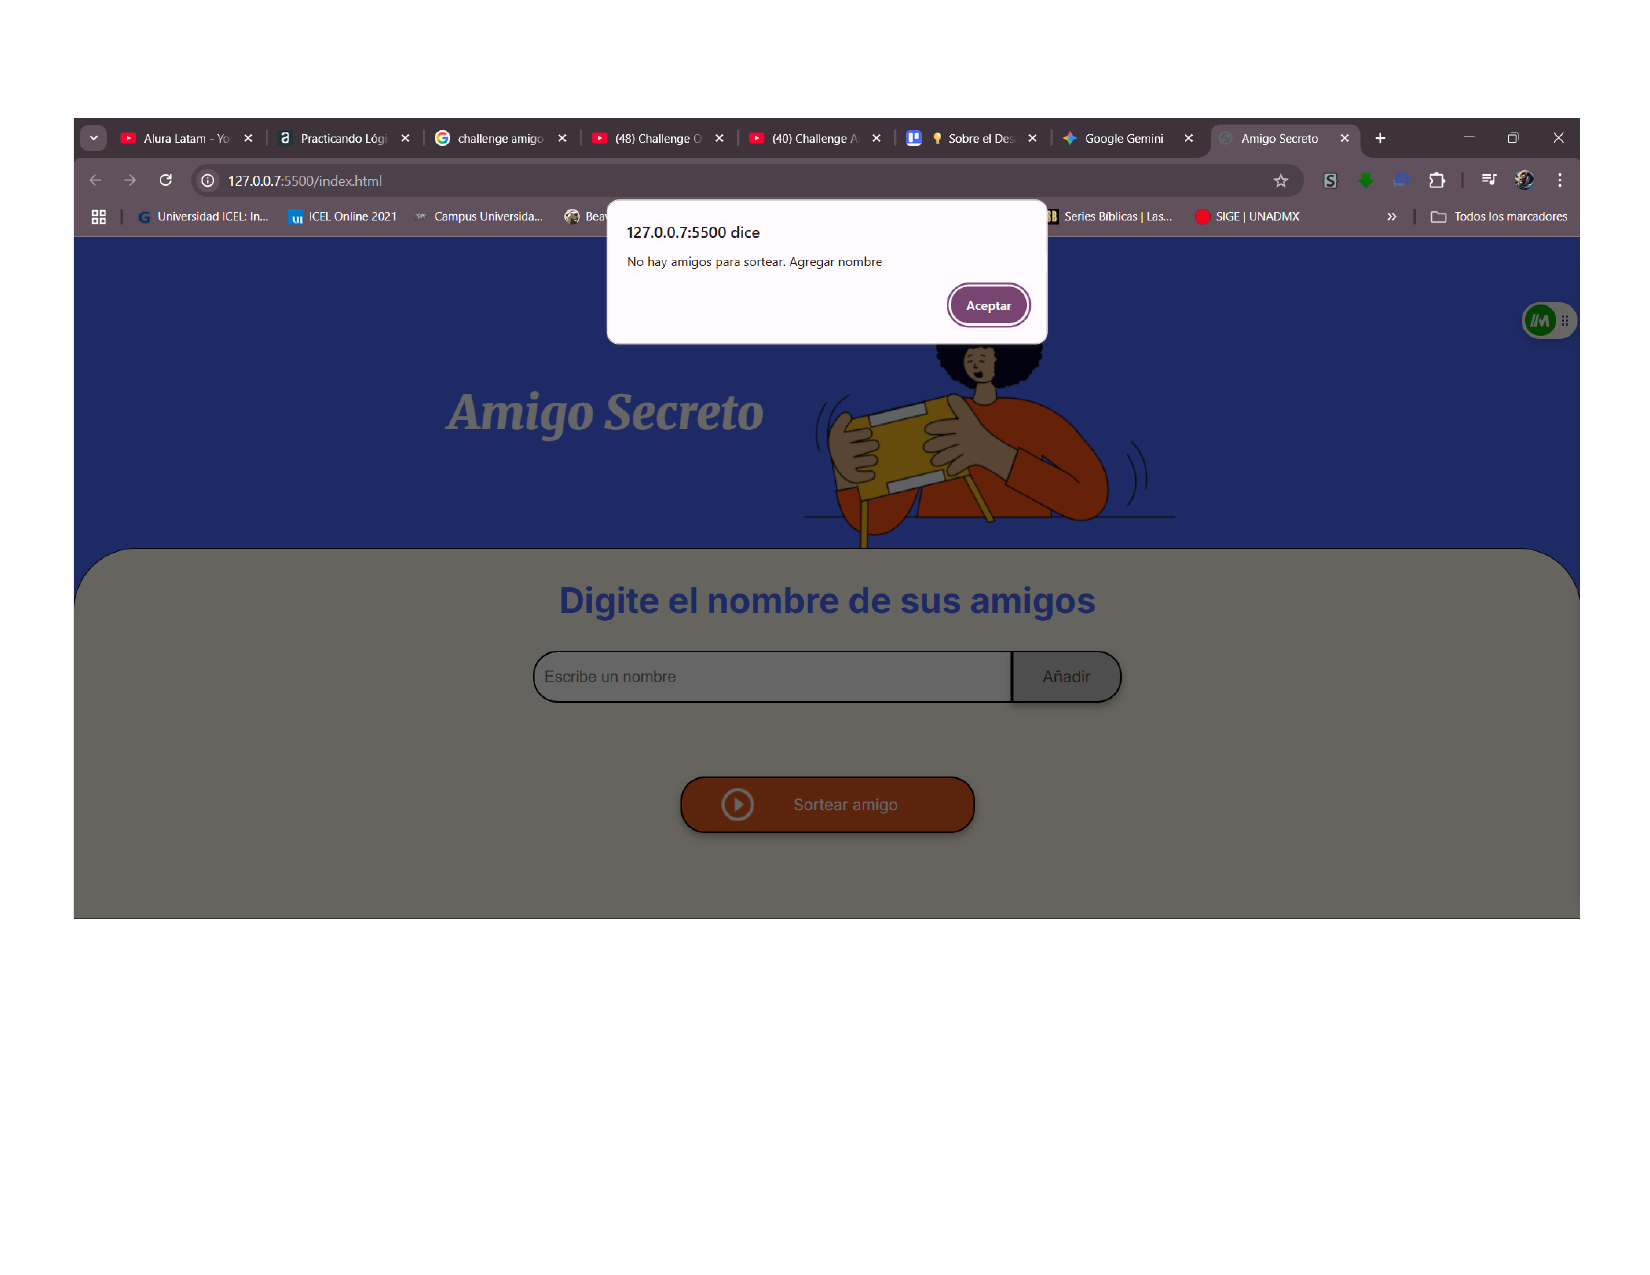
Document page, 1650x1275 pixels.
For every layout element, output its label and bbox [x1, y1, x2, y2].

picture [73, 118, 1580, 919]
